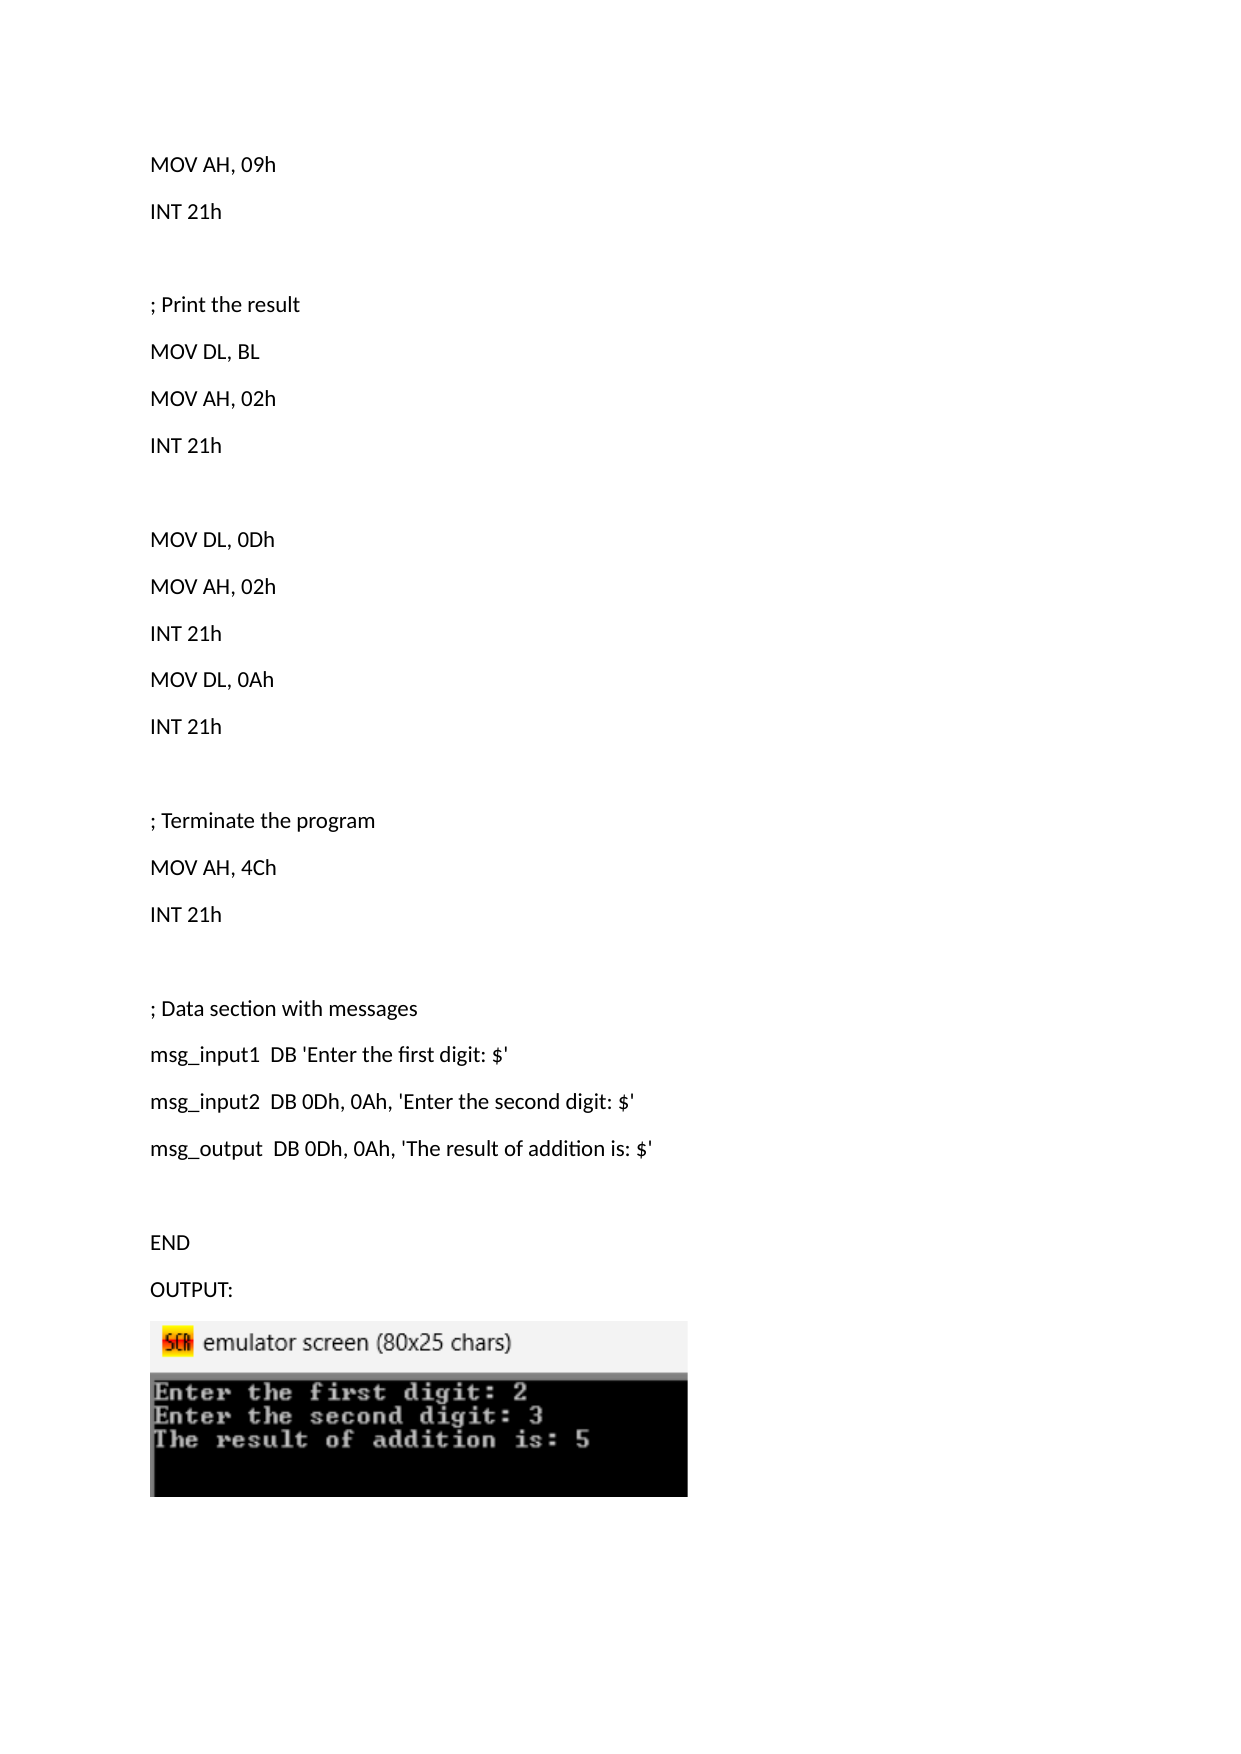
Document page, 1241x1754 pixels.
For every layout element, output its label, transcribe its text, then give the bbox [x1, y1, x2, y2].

text OUTPUT: [150, 1275, 1090, 1303]
text INT 21h [150, 712, 1090, 741]
text INT 21h [150, 900, 1090, 928]
text INT 21h [150, 197, 1090, 225]
text MOV AH, 02h [150, 572, 1090, 600]
text ; Terminate the program [150, 806, 1090, 834]
text MOV DL, BL [150, 337, 1090, 366]
text msg_output DB 0Dh, 0Ah, 'The result of addition is: $' [150, 1134, 1090, 1162]
text msg_input1 DB 'Enter the first digit: $' [150, 1041, 1090, 1069]
text INT 21h [150, 431, 1090, 459]
text MOV AH, 02h [150, 384, 1090, 412]
text END [150, 1228, 1090, 1256]
picture [150, 1321, 688, 1497]
text msg_input2 DB 0Dh, 0Ah, 'Enter the second digit: $' [150, 1087, 1090, 1116]
text MOV AH, 4Ch [150, 853, 1090, 881]
text INT 21h [150, 619, 1090, 647]
text MOV DL, 0Dh [150, 525, 1090, 553]
text ; Data section with messages [150, 994, 1090, 1022]
text ; Print the result [150, 291, 1090, 319]
text MOV DL, 0Ah [150, 666, 1090, 694]
text MOV AH, 09h [150, 150, 1090, 178]
